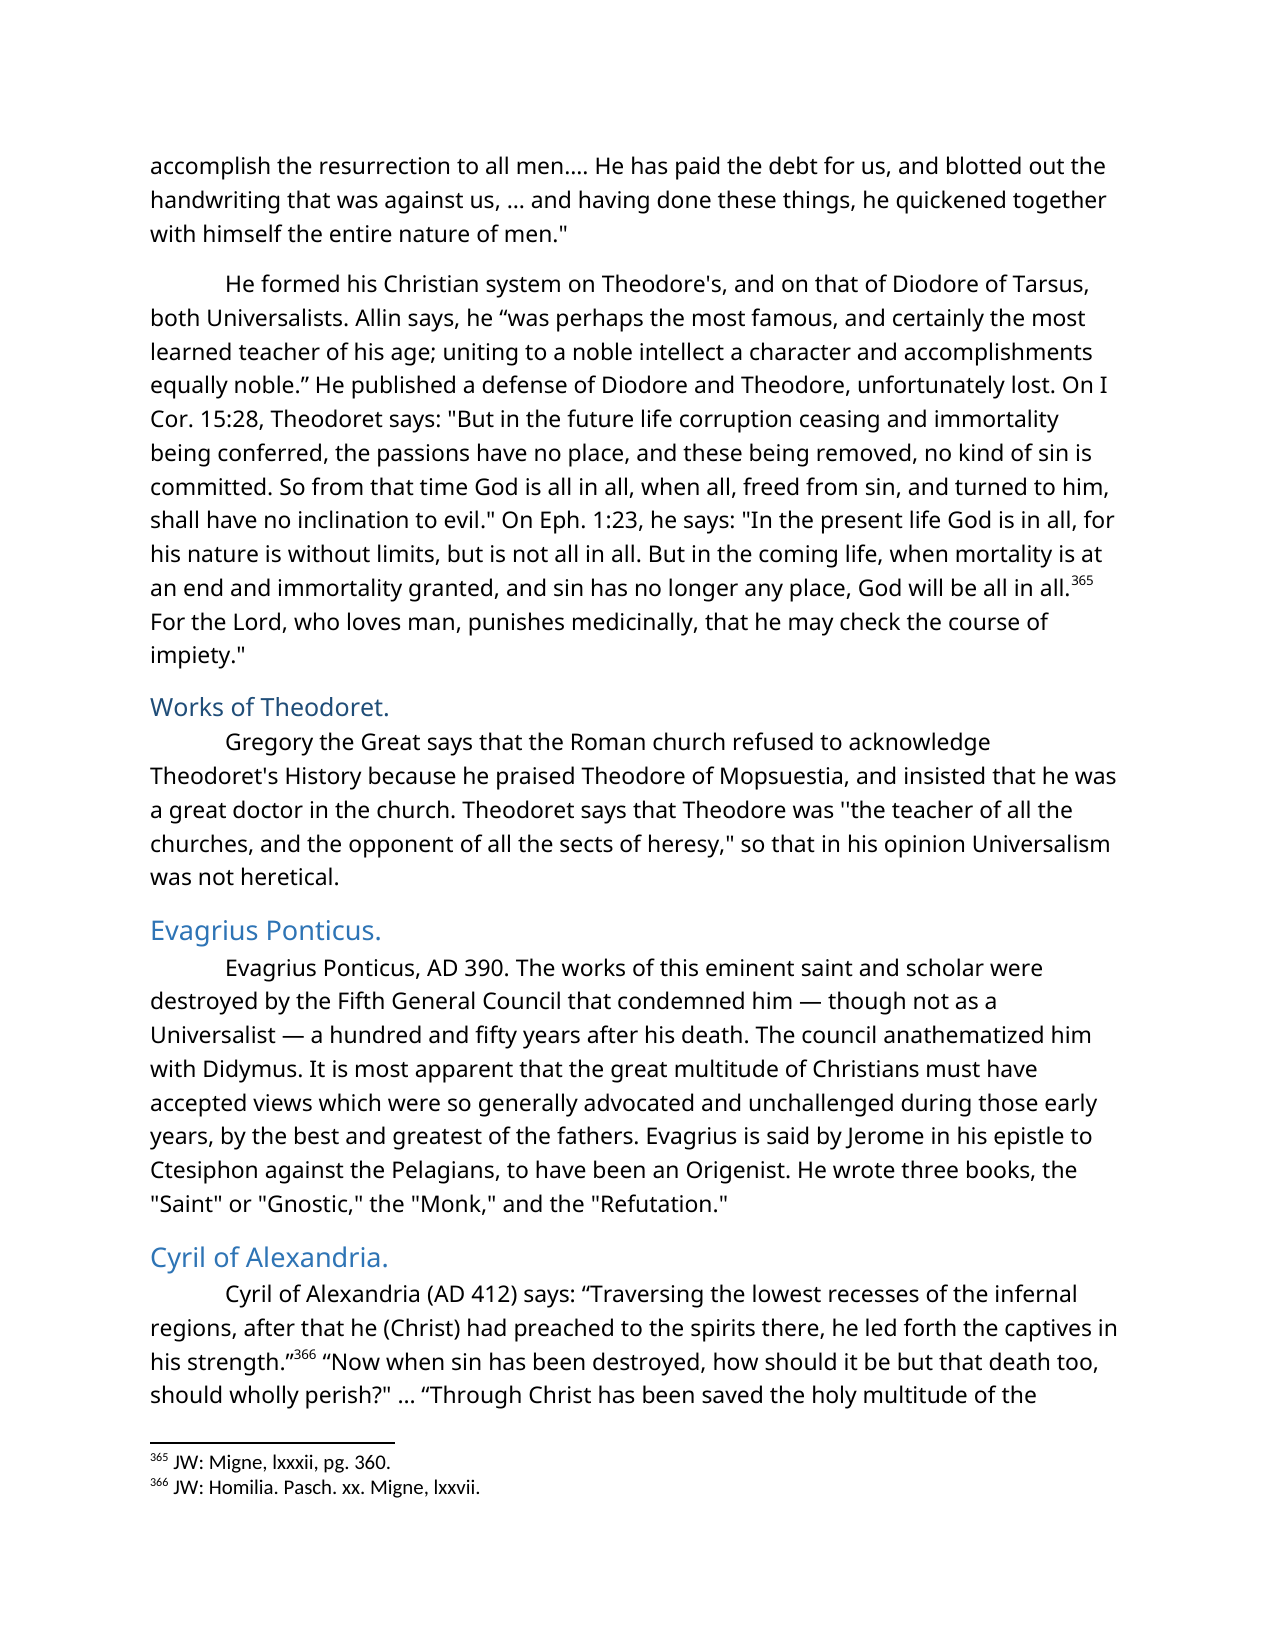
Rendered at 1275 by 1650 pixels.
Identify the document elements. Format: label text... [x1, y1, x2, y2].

text Gregory the Great says that the Roman church refused to acknowledge Theodoret's History because he praised Theodore of Mopsuestia, and insisted that he was a great doctor in the church. Theodoret says that Theodore was ''the teacher of all the churches, and the opponent of all the sects of heresy," so that in his opinion Universalism was not heretical. [150, 726, 1125, 893]
subtitle Evagrius Ponticus. [150, 912, 1125, 949]
subtitle Cyril of Alexandria. [150, 1238, 1125, 1275]
subtitle Works of Theodoret. [150, 689, 1125, 724]
text He formed his Christian system on Theodore's, and on that of Diodore of Tarsus, both Universalists. Allin says, he “was perhaps the most famous, and certainly the most learned teacher of his age; uniting to a noble intellect a character and accomplishments equally noble.” He published a defense of Diodore and Theodore, unfortunately lost. On I Cor. 15:28, Theodoret says: "But in the future life corruption ceasing and immortality being conferred, the passions have no place, and these being removed, no kind of sin is committed. So from that time God is all in all, when all, freed from sin, and turned to him, shall have no inclination to evil." On Eph. 1:23, he says: "In the present life God is in all, for his nature is without limits, but is not all in all. But in the coming life, when mortality is at an end and immortality granted, and sin has no longer any place, God will be all in all. For the Lord, who loves man, punishes medicinally, that he may check the course of impiety." [150, 268, 1125, 670]
text Evagrius Ponticus, AD 390. The works of this eminent saint and scholar were destroyed by the Fifth General Council that condemned him — though not as a Universalist — a hundred and fifty years after his death. The council anathematized him with Didymus. It is most apparent that the great multitude of Christians must have accepted views which were so generally advocated and unchallenged during those early years, by the best and greatest of the fathers. Evagrius is said by Jerome in his epistle to Ctesiphon against the Pelagians, to have been an Origenist. He wrote three books, the "Saint" or "Gnostic," the "Monk," and the "Refutation." [150, 952, 1125, 1219]
